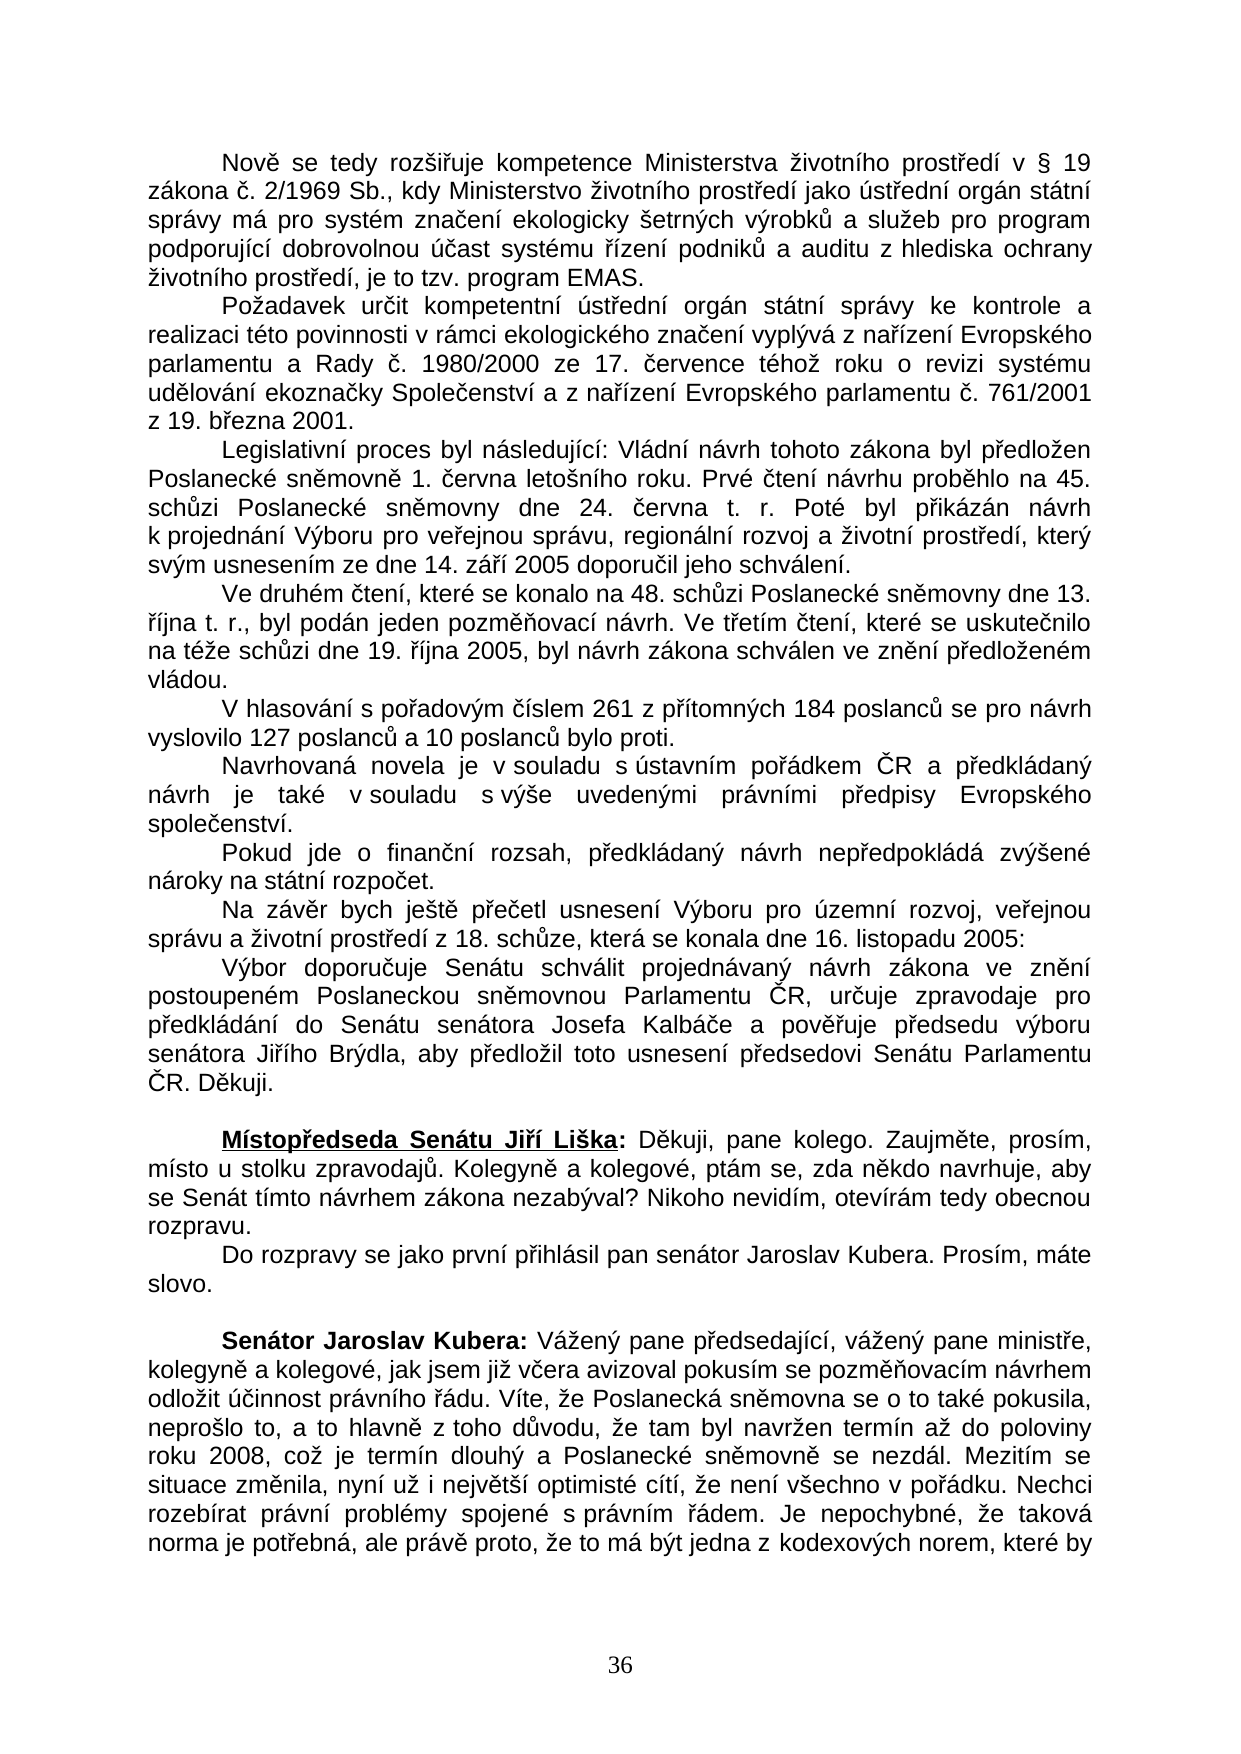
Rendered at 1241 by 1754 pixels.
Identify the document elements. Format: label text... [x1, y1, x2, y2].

text Na závěr bych ještě přečetl usnesení Výboru pro územní rozvoj, veřejnou správu a životní prostředí z 18. schůze, která se konala dne 16. listopadu 2005: [148, 895, 1093, 953]
text V hlasování s pořadovým číslem 261 z přítomných 184 poslanců se pro návrh vyslovilo 127 poslanců a 10 poslanců bylo proti. [148, 694, 1093, 751]
text Legislativní proces byl následující: Vládní návrh tohoto zákona byl předložen Poslanecké sněmovně 1. června letošního roku. Prvé čtení návrhu proběhlo na 45. schůzi Poslanecké sněmovny dne 24. června t. r. Poté byl přikázán návrh k projednání Výboru pro veřejnou správu, regionální rozvoj a životní prostředí, který svým usnesením ze dne 14. září 2005 doporučil jeho schválení. [148, 435, 1093, 579]
text Místopředseda Senátu Jiří Liška: Děkuji, pane kolego. Zaujměte, prosím, místo u stolku zpravodajů. Kolegyně a kolegové, ptám se, zda někdo navrhuje, aby se Senát tímto návrhem zákona nezabýval? Nikoho nevidím, otevírám tedy obecnou rozpravu. [148, 1125, 1093, 1240]
text Do rozpravy se jako první přihlásil pan senátor Jaroslav Kubera. Prosím, máte slovo. [148, 1240, 1093, 1298]
text Navrhovaná novela je v souladu s ústavním pořádkem ČR a předkládaný návrh je také v souladu s výše uvedenými právními předpisy Evropského společenství. [148, 751, 1093, 838]
text Ve druhém čtení, které se konalo na 48. schůzi Poslanecké sněmovny dne 13. října t. r., byl podán jeden pozměňovací návrh. Ve třetím čtení, které se uskutečnilo na téže schůzi dne 19. října 2005, byl návrh zákona schválen ve znění předloženém vládou. [148, 579, 1093, 694]
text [148, 1326, 1093, 1556]
text Požadavek určit kompetentní ústřední orgán státní správy ke kontrole a realizaci této povinnosti v rámci ekologického značení vyplývá z nařízení Evropského parlamentu a Rady č. 1980/2000 ze 17. července téhož roku o revizi systému udělování ekoznačky Společenství a z nařízení Evropského parlamentu č. 761/2001 z 19. března 2001. [148, 291, 1093, 435]
text Výbor doporučuje Senátu schválit projednávaný návrh zákona ve znění postoupeném Poslaneckou sněmovnou Parlamentu ČR, určuje zpravodaje pro předkládání do Senátu senátora Josefa Kalbáče a pověřuje předsedu výboru senátora Jiřího Brýdla, aby předložil toto usnesení předsedovi Senátu Parlamentu ČR. Děkuji. [148, 953, 1093, 1096]
text Nově se tedy rozšiřuje kompetence Ministerstva životního prostředí v § 19 zákona č. 2/1969 Sb., kdy Ministerstvo životního prostředí jako ústřední orgán státní správy má pro systém značení ekologicky šetrných výrobků a služeb pro program podporující dobrovolnou účast systému řízení podniků a auditu z hlediska ochrany životního prostředí, je to tzv. program EMAS. [148, 148, 1093, 291]
text Pokud jde o finanční rozsah, předkládaný návrh nepředpokládá zvýšené nároky na státní rozpočet. [148, 838, 1093, 895]
